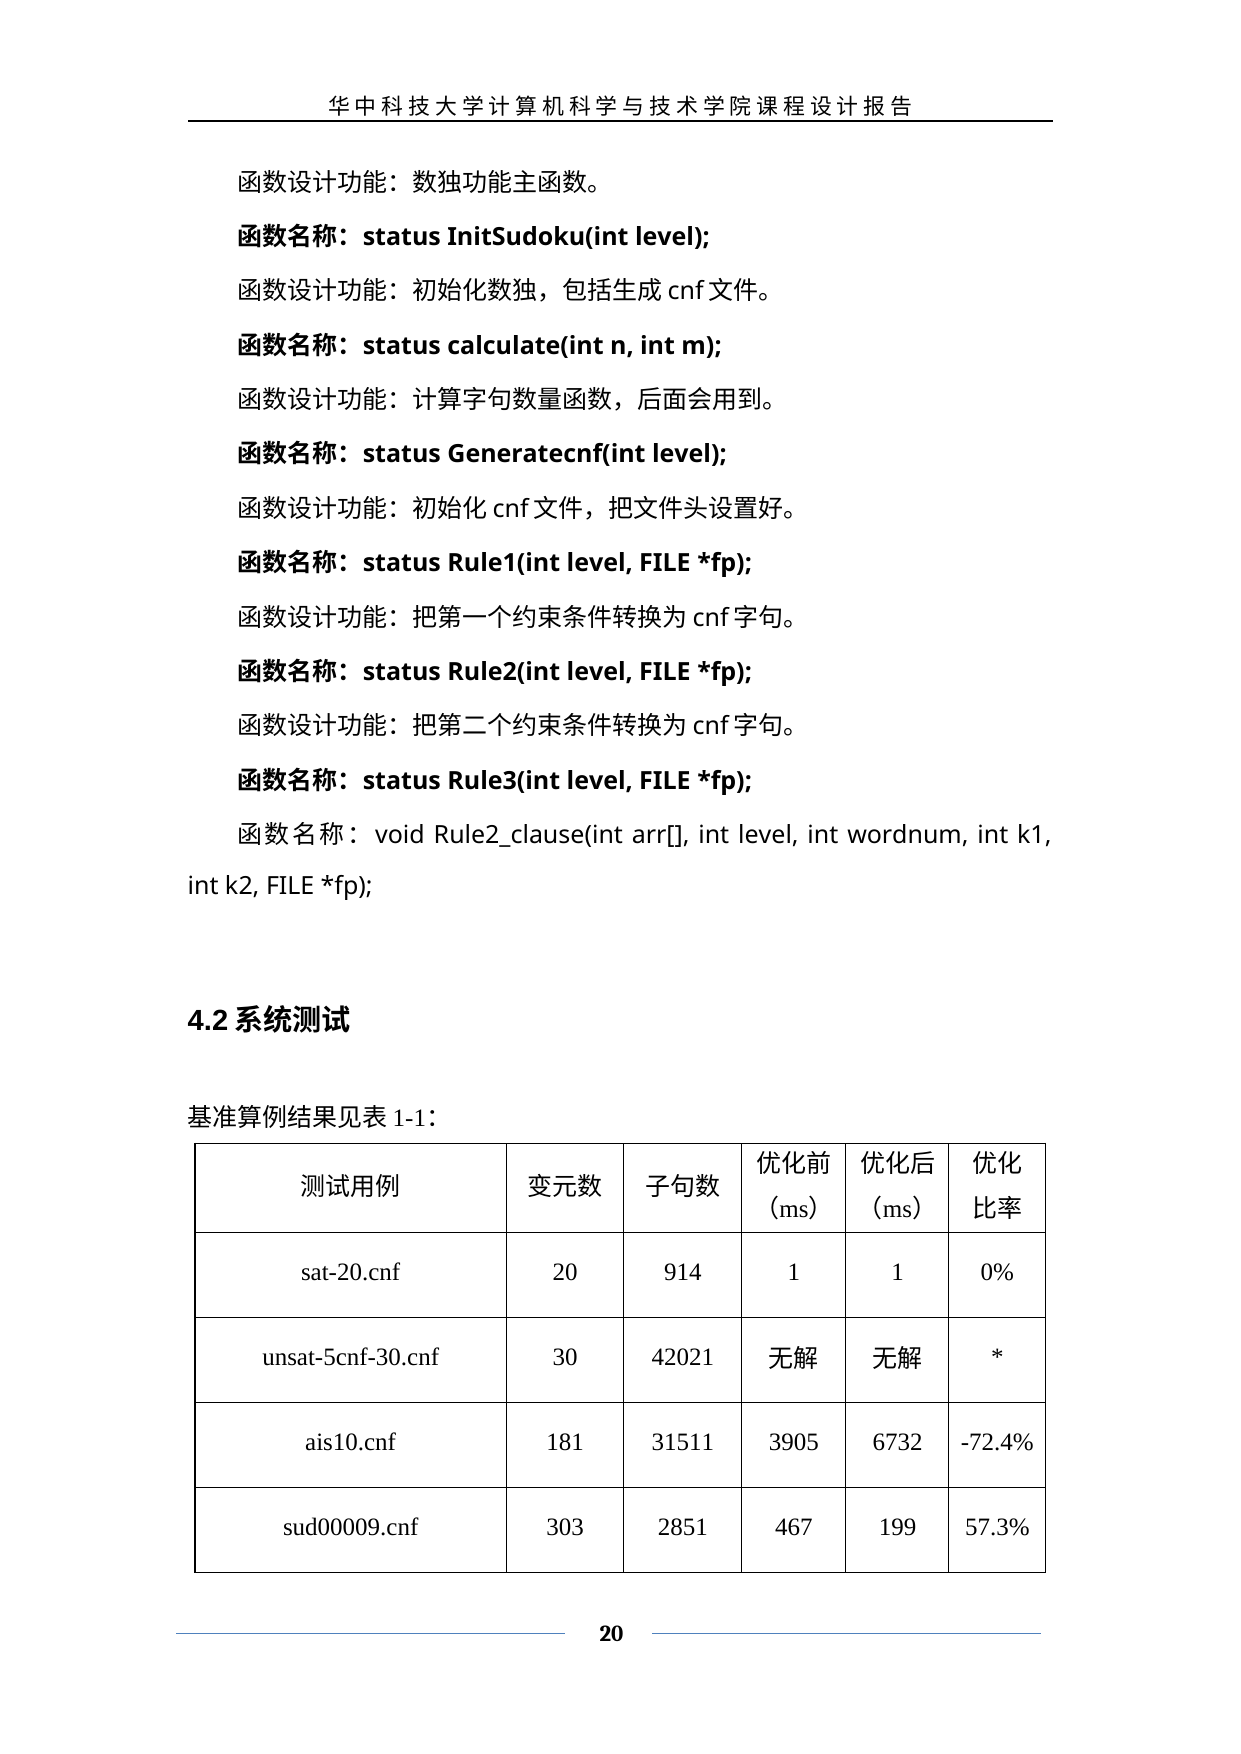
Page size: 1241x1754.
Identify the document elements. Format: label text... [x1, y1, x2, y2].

text 函数设计功能：把第二个约束条件转换为cnf字句。 [187, 706, 1053, 742]
table_header 优化后 （ms） [846, 1144, 948, 1232]
table_cell ais10.cnf [196, 1403, 506, 1487]
table_cell 20 [507, 1233, 623, 1317]
table_cell 42021 [624, 1318, 741, 1402]
table_header 测试用例 [196, 1144, 506, 1232]
table_cell -72.4% [949, 1403, 1045, 1487]
table_cell 199 [846, 1488, 948, 1572]
table_cell * [949, 1318, 1045, 1402]
table_header 变元数 [507, 1144, 623, 1232]
subtitle 4.2系统测试 [187, 997, 1053, 1039]
table_cell 57.3% [949, 1488, 1045, 1572]
table_cell 无解 [742, 1318, 845, 1402]
text 函数设计功能：初始化cnf文件，把文件头设置好。 [187, 488, 1053, 524]
table_cell 181 [507, 1403, 623, 1487]
table_header 优化前 （ms） [742, 1144, 845, 1232]
text 函数设计功能：数独功能主函数。 [187, 162, 1053, 198]
text 函数设计功能：把第一个约束条件转换为cnf字句。 [187, 597, 1053, 633]
table_cell 1 [742, 1233, 845, 1317]
table_cell 303 [507, 1488, 623, 1572]
text 函数名称：status Generatecnf(int level); [187, 434, 1053, 470]
table_cell 6732 [846, 1403, 948, 1487]
text 函数名称：status Rule2(int level, FILE *fp); [187, 651, 1053, 688]
text 函数设计功能：初始化数独，包括生成cnf文件。 [187, 271, 1053, 307]
table_cell 0% [949, 1233, 1045, 1317]
text 函数名称：status Rule1(int level, FILE *fp); [187, 543, 1053, 579]
text 函数名称：status calculate(int n, int m); [187, 325, 1053, 361]
text 函数设计功能：计算字句数量函数，后面会用到。 [187, 379, 1053, 416]
table_cell 无解 [846, 1318, 948, 1402]
table_cell 31511 [624, 1403, 741, 1487]
table_header 优化比率 [949, 1144, 1045, 1232]
table_cell 914 [624, 1233, 741, 1317]
text 基准算例结果见表1-1： [187, 1097, 1053, 1133]
table_cell sat-20.cnf [196, 1233, 506, 1317]
table_cell 467 [742, 1488, 845, 1572]
table_cell sud00009.cnf [196, 1488, 506, 1572]
table_cell 2851 [624, 1488, 741, 1572]
text 函数名称：status InitSudoku(int level); [187, 216, 1053, 253]
table_header 子句数 [624, 1144, 741, 1232]
table_cell unsat-5cnf-30.cnf [196, 1318, 506, 1402]
table_cell 3905 [742, 1403, 845, 1487]
text 函数名称：status Rule3(int level, FILE *fp); [187, 760, 1053, 796]
text 函数名称：void Rule2_clause(int arr[], int level, int wordnum, int k1, int k2, FILE *fp); [187, 814, 1053, 902]
table_cell 1 [846, 1233, 948, 1317]
table_cell 30 [507, 1318, 623, 1402]
